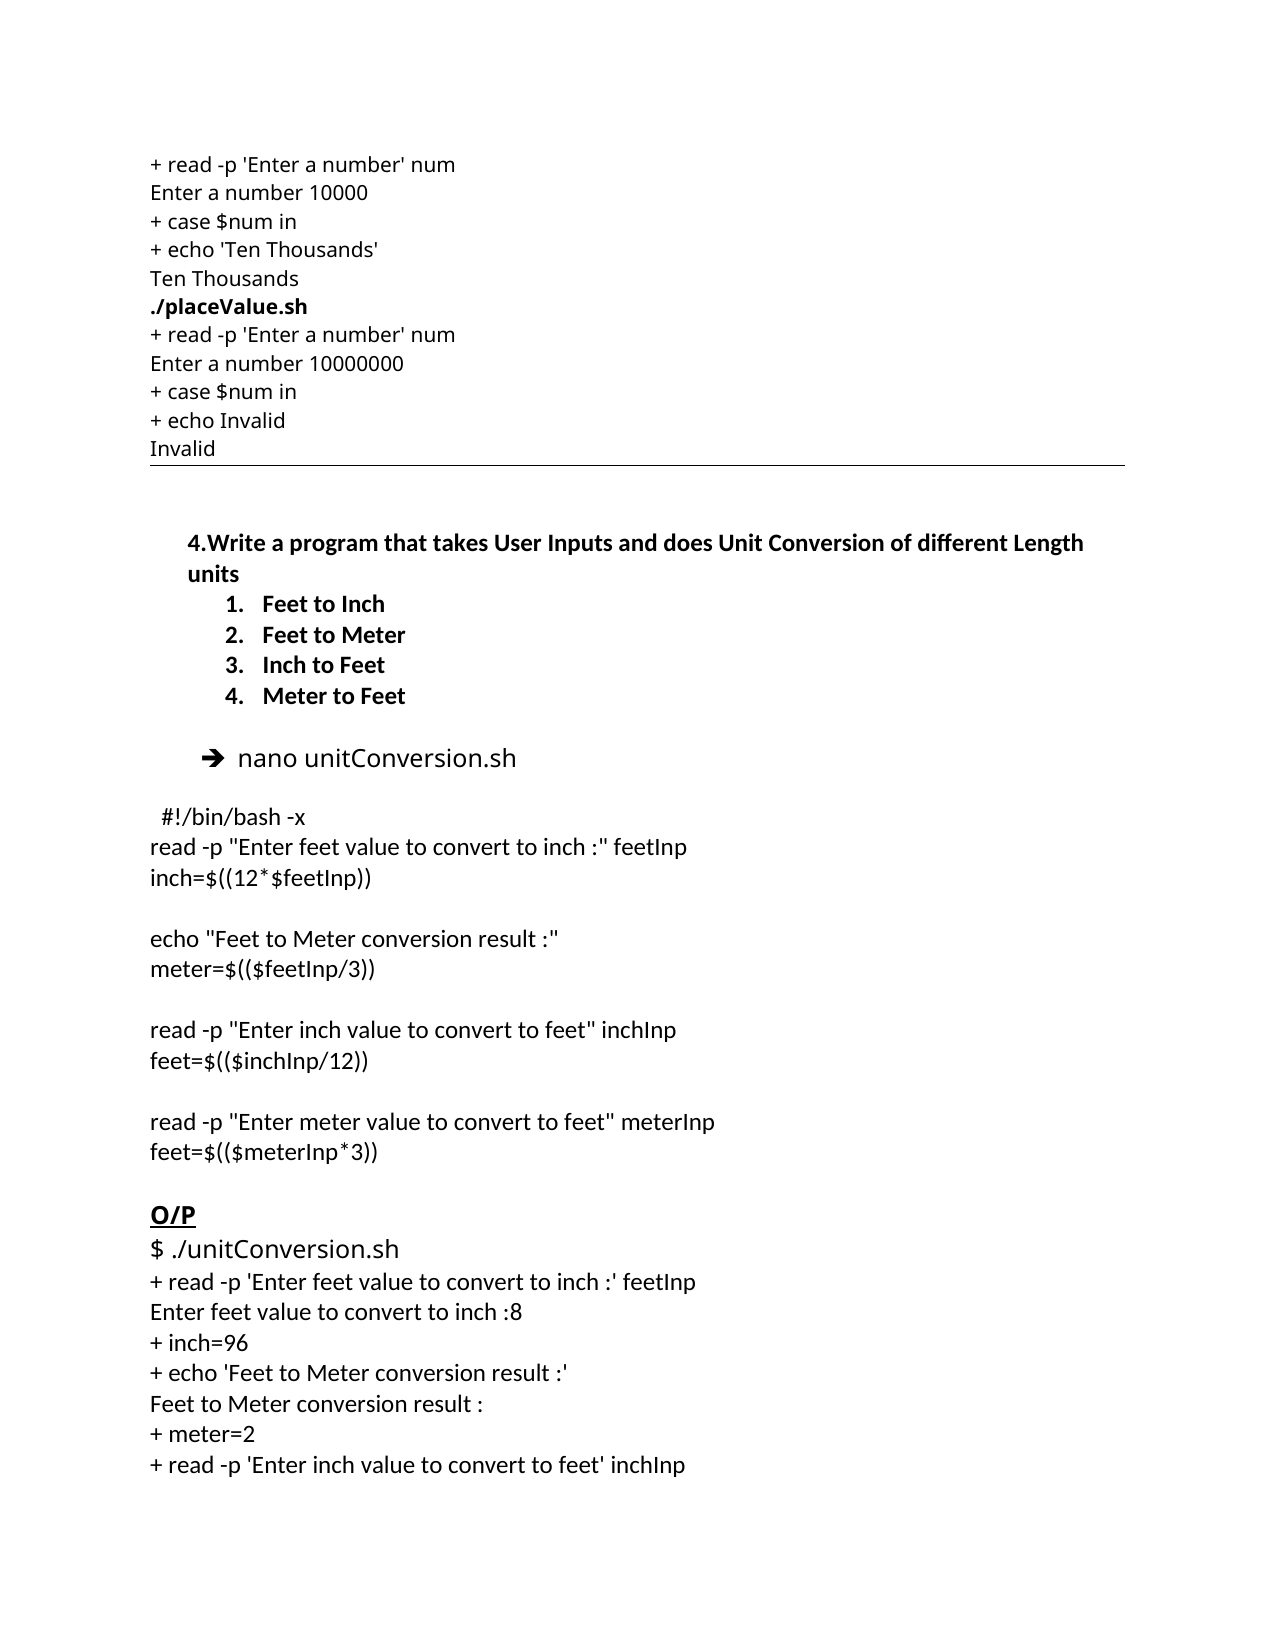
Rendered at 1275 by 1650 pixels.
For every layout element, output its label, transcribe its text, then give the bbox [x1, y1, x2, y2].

text + inch=96 [150, 1327, 1125, 1357]
text Enter a number 10000000 [150, 349, 1125, 377]
text + meter=2 [150, 1418, 1125, 1449]
text 4.Write a program that takes User Inputs and does Unit Conversion of different Length units [187, 527, 1125, 588]
text meter=$(($feetInp/3)) [150, 953, 1125, 984]
list Feet to Meter [225, 619, 1125, 649]
text Enter feet value to convert to inch :8 [150, 1296, 1125, 1327]
text + case $num in [150, 207, 1125, 235]
text + read -p 'Enter feet value to convert to inch :' feetInp [150, 1266, 1125, 1296]
text read -p "Enter inch value to convert to feet" inchInp [150, 1014, 1125, 1045]
text + read -p 'Enter a number' num [150, 321, 1125, 349]
text + echo 'Feet to Meter conversion result :' [150, 1357, 1125, 1388]
list Meter to Feet [225, 680, 1125, 711]
text echo "Feet to Meter conversion result :" [150, 923, 1125, 953]
text Feet to Meter conversion result : [150, 1388, 1125, 1418]
text + read -p 'Enter a number' num [150, 150, 1125, 178]
text Invalid [150, 434, 1125, 465]
text + case $num in [150, 377, 1125, 406]
text ./placeValue.sh [150, 292, 1125, 321]
text read -p "Enter feet value to convert to inch :" feetInp [150, 831, 1125, 862]
text O/P [150, 1197, 1125, 1232]
text read -p "Enter meter value to convert to feet" meterInp [150, 1106, 1125, 1136]
text feet=$(($meterInp*3)) [150, 1136, 1125, 1167]
text feet=$(($inchInp/12)) [150, 1045, 1125, 1075]
text + echo Invalid [150, 406, 1125, 434]
list Feet to Inch [225, 588, 1125, 619]
list nano unitConversion.sh [200, 741, 1125, 775]
text Enter a number 10000 [150, 178, 1125, 207]
text #!/bin/bash -x [150, 801, 1125, 831]
text Ten Thousands [150, 264, 1125, 292]
text + read -p 'Enter inch value to convert to feet' inchInp [150, 1449, 1125, 1479]
list Inch to Feet [225, 649, 1125, 680]
text inch=$((12*$feetInp)) [150, 862, 1125, 892]
text $ ./unitConversion.sh [150, 1232, 1125, 1266]
text + echo 'Ten Thousands' [150, 235, 1125, 264]
